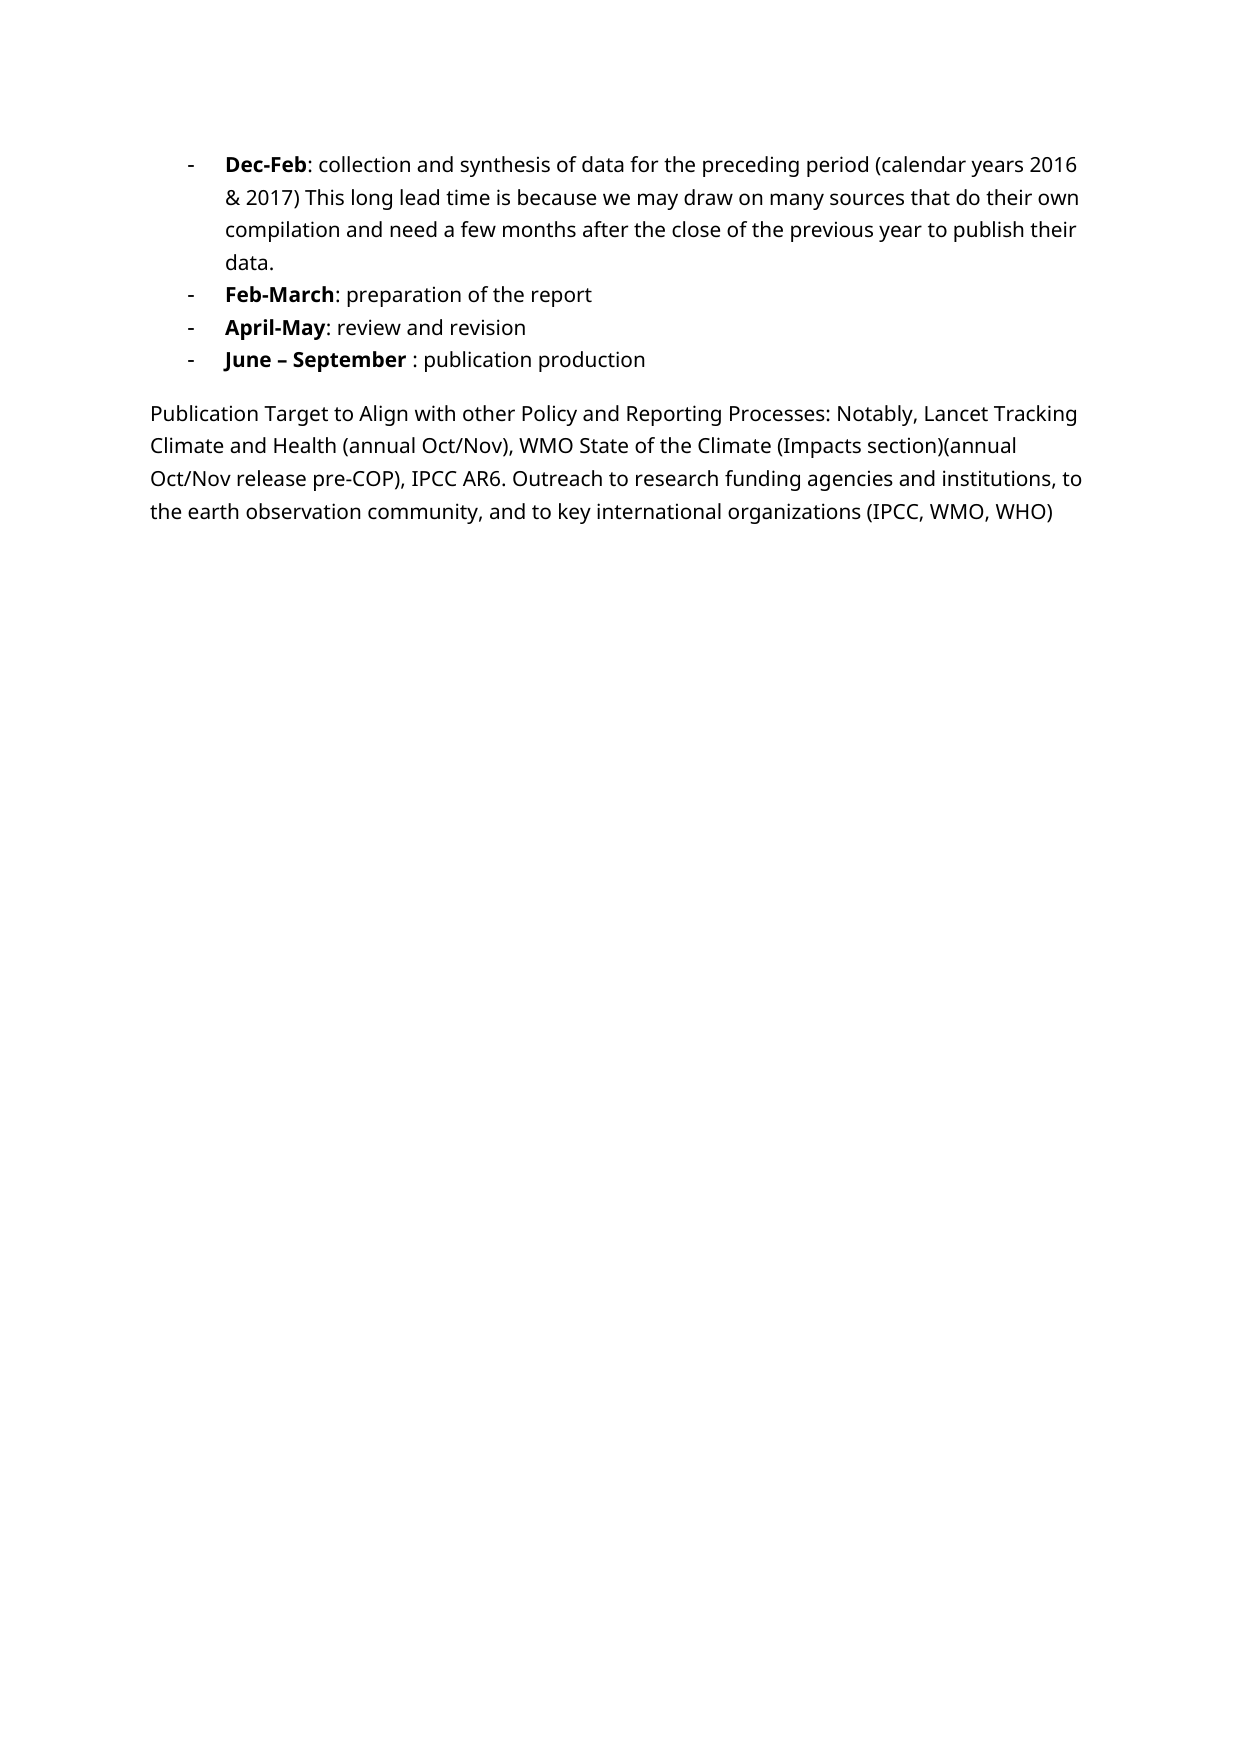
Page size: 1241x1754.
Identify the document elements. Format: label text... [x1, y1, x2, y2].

text Publication Target to Align with other Policy and Reporting Processes: Notably, Lancet Tracking Climate and Health (annual Oct/Nov), WMO State of the Climate (Impacts section)(annual Oct/Nov release pre-COP), IPCC AR6. Outreach to research funding agencies and institutions, to the earth observation community, and to key international organizations (IPCC, WMO, WHO) [150, 399, 1090, 525]
list April-May: review and revision [187, 313, 1090, 341]
list Feb-March: preparation of the report [187, 280, 1090, 309]
list June – September : publication production [187, 346, 1090, 374]
list Dec-Feb: collection and synthesis of data for the preceding period (calendar years 2016 & 2017) This long lead time is because we may draw on many sources that do their own compilation and need a few months after the close of the previous year to publish their data. [187, 150, 1090, 276]
